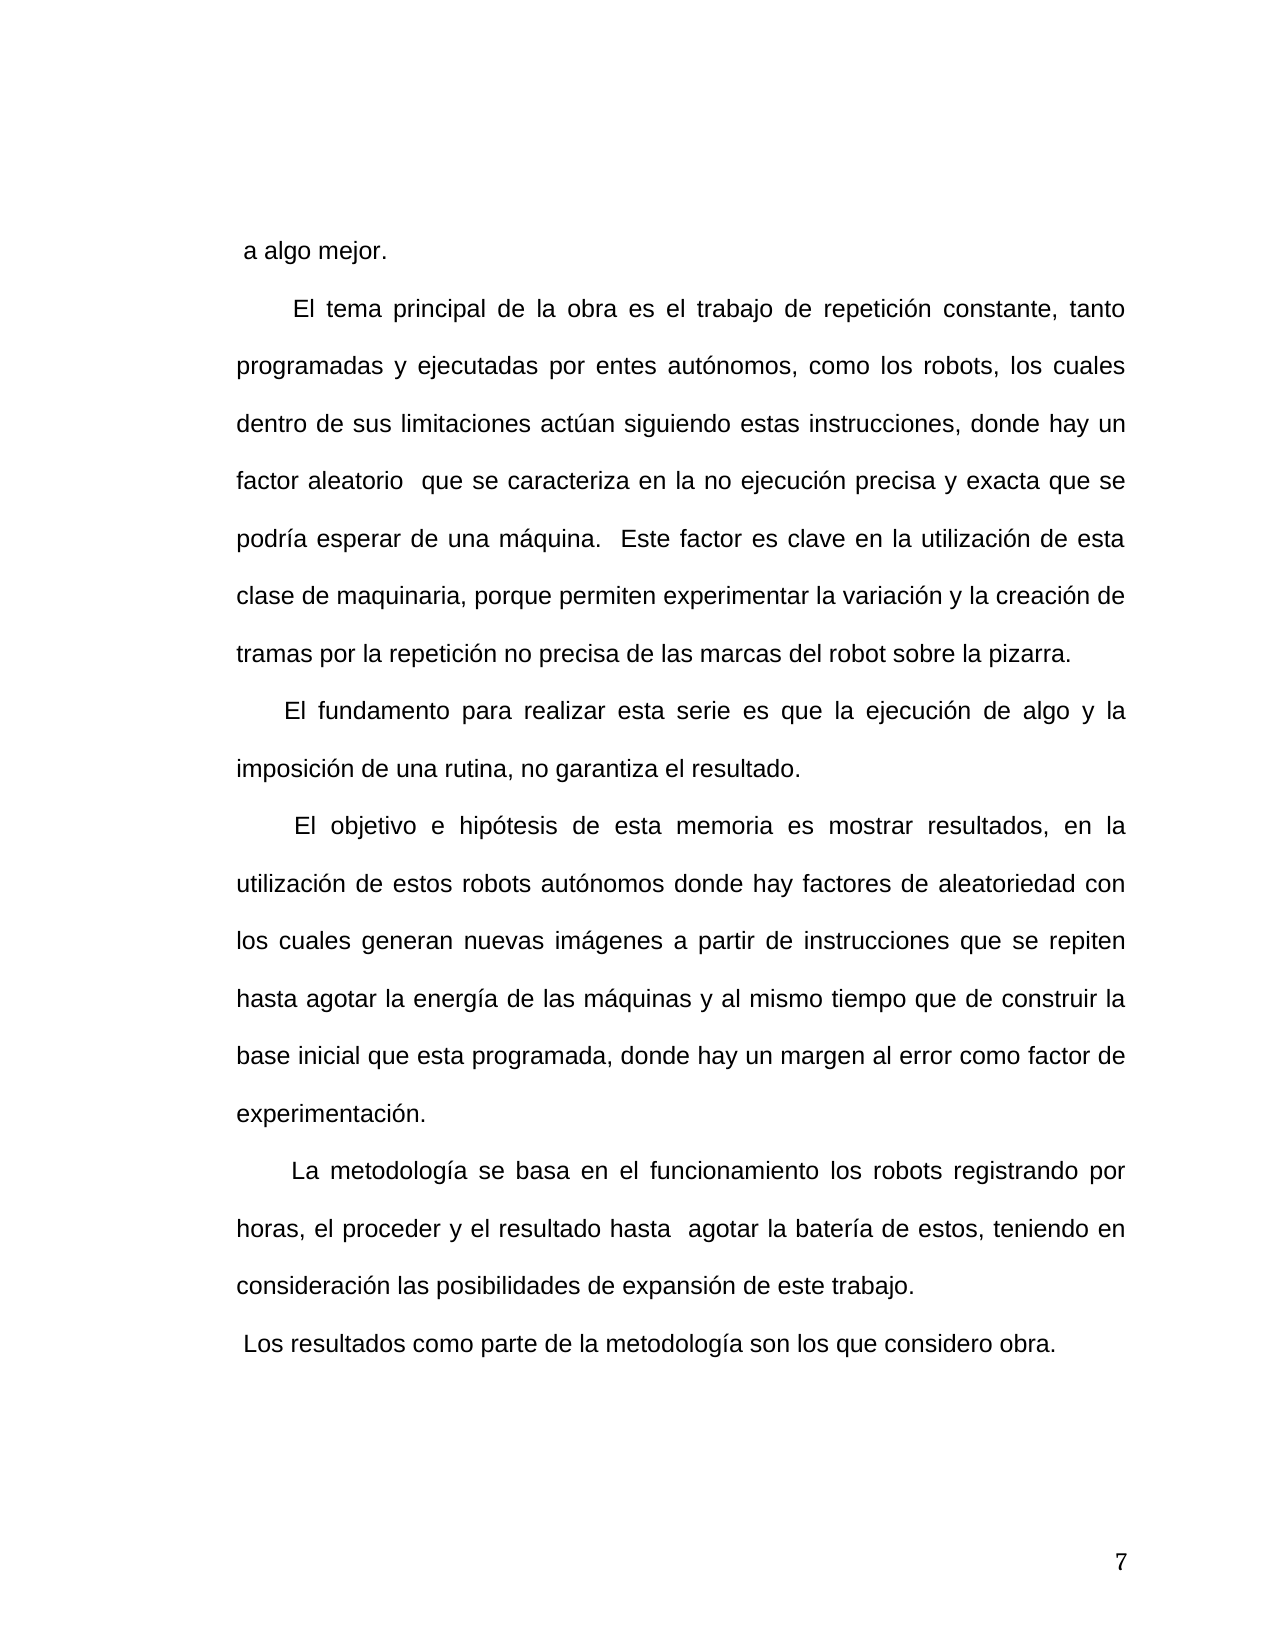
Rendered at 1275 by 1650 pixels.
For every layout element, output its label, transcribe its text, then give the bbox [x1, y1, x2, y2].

text Los resultados como parte de la metodología son los que considero obra. [236, 1329, 1127, 1357]
text El objetivo e hipótesis de esta memoria es mostrar resultados, en la utilización de estos robots autónomos donde hay factores de aleatoriedad con los cuales generan nuevas imágenes a partir de instrucciones que se repiten hasta agotar la energía de las máquinas y al mismo tiempo que de construir la base inicial que esta programada, donde hay un margen al error como factor de experimentación. [236, 811, 1127, 1127]
text a algo mejor. [236, 236, 1127, 265]
text La metodología se basa en el funcionamiento los robots registrando por horas, el proceder y el resultado hasta agotar la batería de estos, teniendo en consideración las posibilidades de expansión de este trabajo. [236, 1156, 1127, 1300]
text El fundamento para realizar esta serie es que la ejecución de algo y la imposición de una rutina, no garantiza el resultado. [236, 696, 1127, 782]
text El tema principal de la obra es el trabajo de repetición constante, tanto programadas y ejecutadas por entes autónomos, como los robots, los cuales dentro de sus limitaciones actúan siguiendo estas instrucciones, donde hay un factor aleatorio que se caracteriza en la no ejecución precisa y exacta que se podría esperar de una máquina. Este factor es clave en la utilización de esta clase de maquinaria, porque permiten experimentar la variación y la creación de tramas por la repetición no precisa de las marcas del robot sobre la pizarra. [236, 294, 1127, 667]
